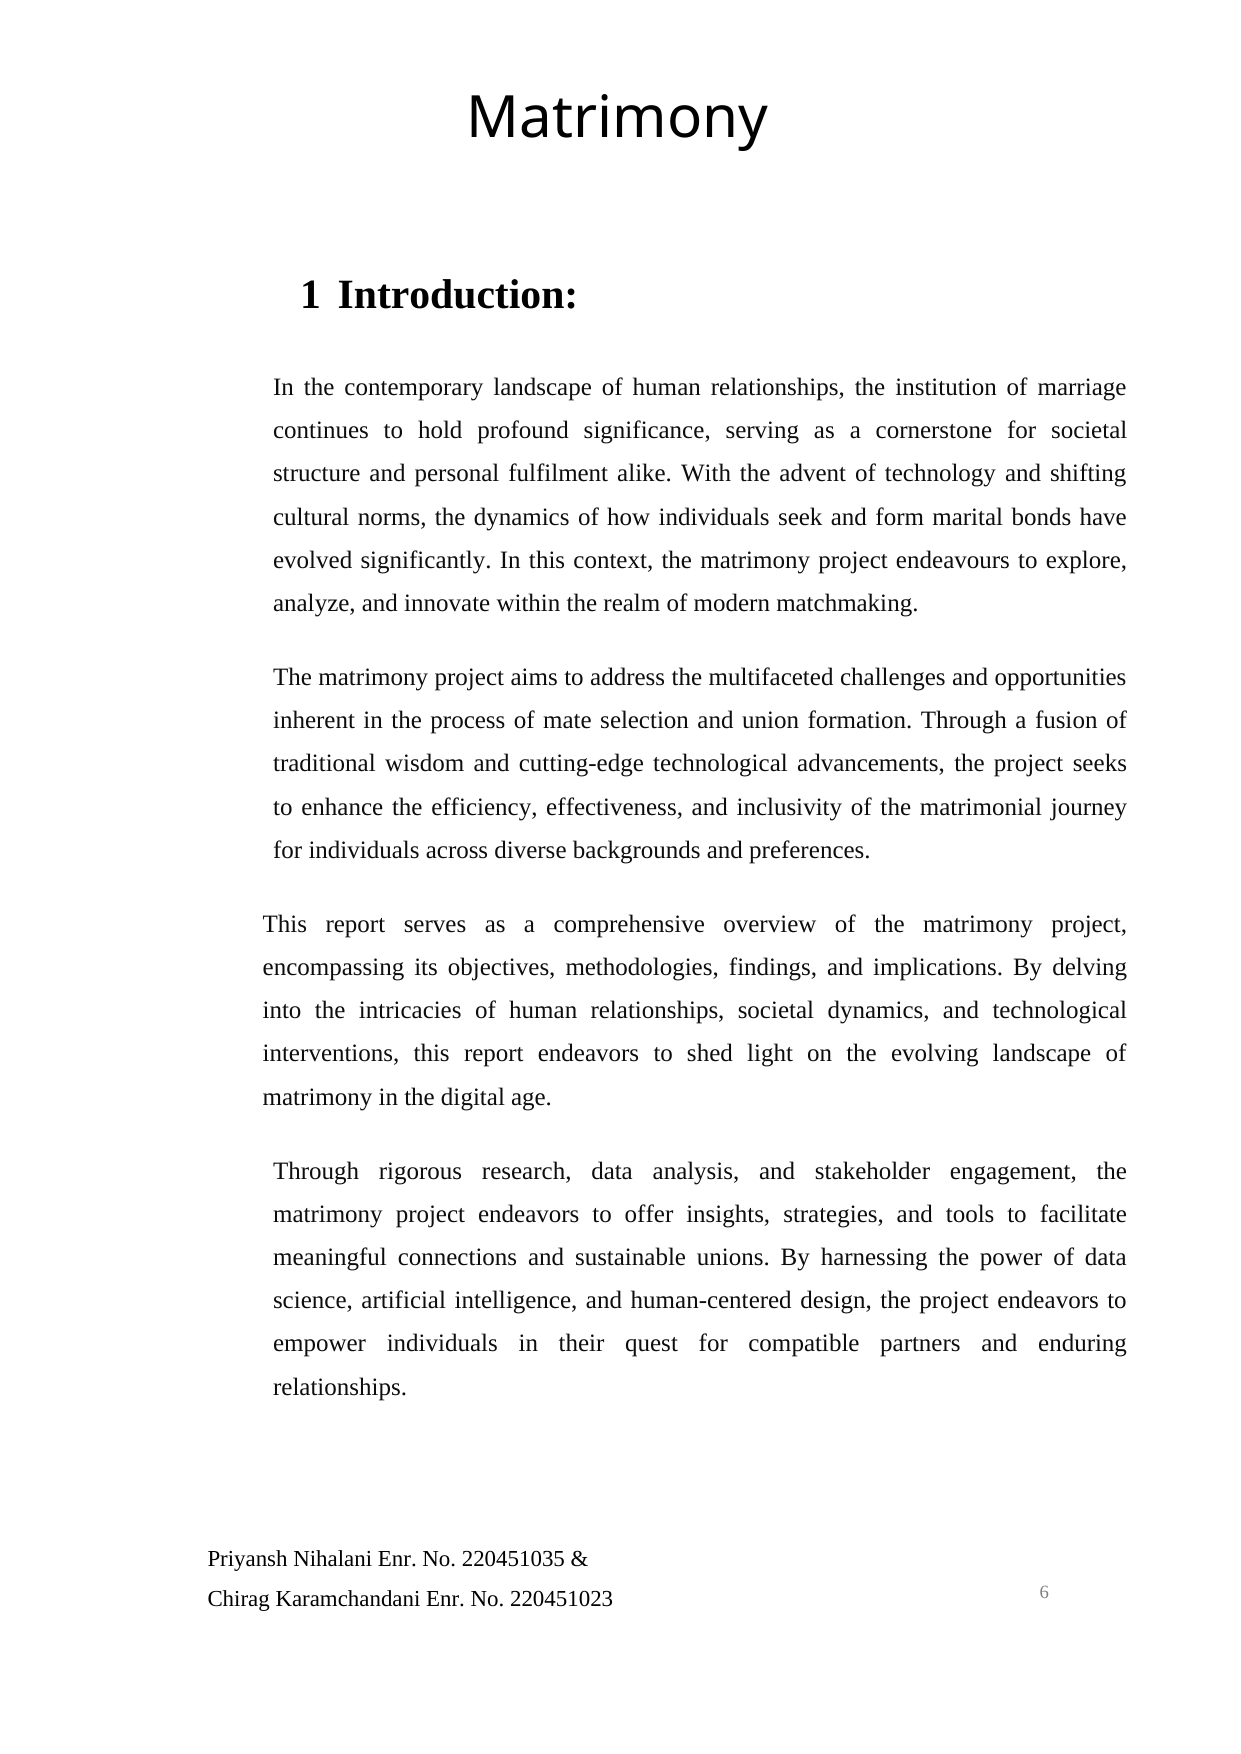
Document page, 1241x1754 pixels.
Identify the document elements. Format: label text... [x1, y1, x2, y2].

text The matrimony project aims to address the multifaceted challenges and opportunities inherent in the process of mate selection and union formation. Through a fusion of traditional wisdom and cutting-edge technological advancements, the project seeks to enhance the efficiency, effectiveness, and inclusivity of the matrimonial journey for individuals across diverse backgrounds and preferences. [273, 662, 1128, 863]
text Through rigorous research, data analysis, and stakeholder engagement, the matrimony project endeavors to offer insights, strategies, and tools to facilitate meaningful connections and sustainable unions. By harnessing the power of data science, artificial intelligence, and human-centered design, the project endeavors to empower individuals in their quest for compatible partners and enduring relationships. [273, 1156, 1128, 1400]
text This report serves as a comprehensive overview of the matrimony project, encompassing its objectives, methodologies, findings, and implications. By delving into the intricacies of human relationships, societal dynamics, and technological interventions, this report endeavors to shed light on the evolving landscape of matrimony in the digital age. [262, 909, 1128, 1110]
text In the contemporary landscape of human relationships, the institution of marriage continues to hold profound significance, serving as a cornerstone for societal structure and personal fulfilment alike. With the advent of technology and shifting cultural norms, the dynamics of how individuals seek and form marital bonds have evolved significantly. In this context, the matrimony project endeavours to explore, analyze, and innovate within the realm of modern matchmaking. [273, 372, 1128, 617]
subtitle Introduction: [300, 269, 1128, 317]
